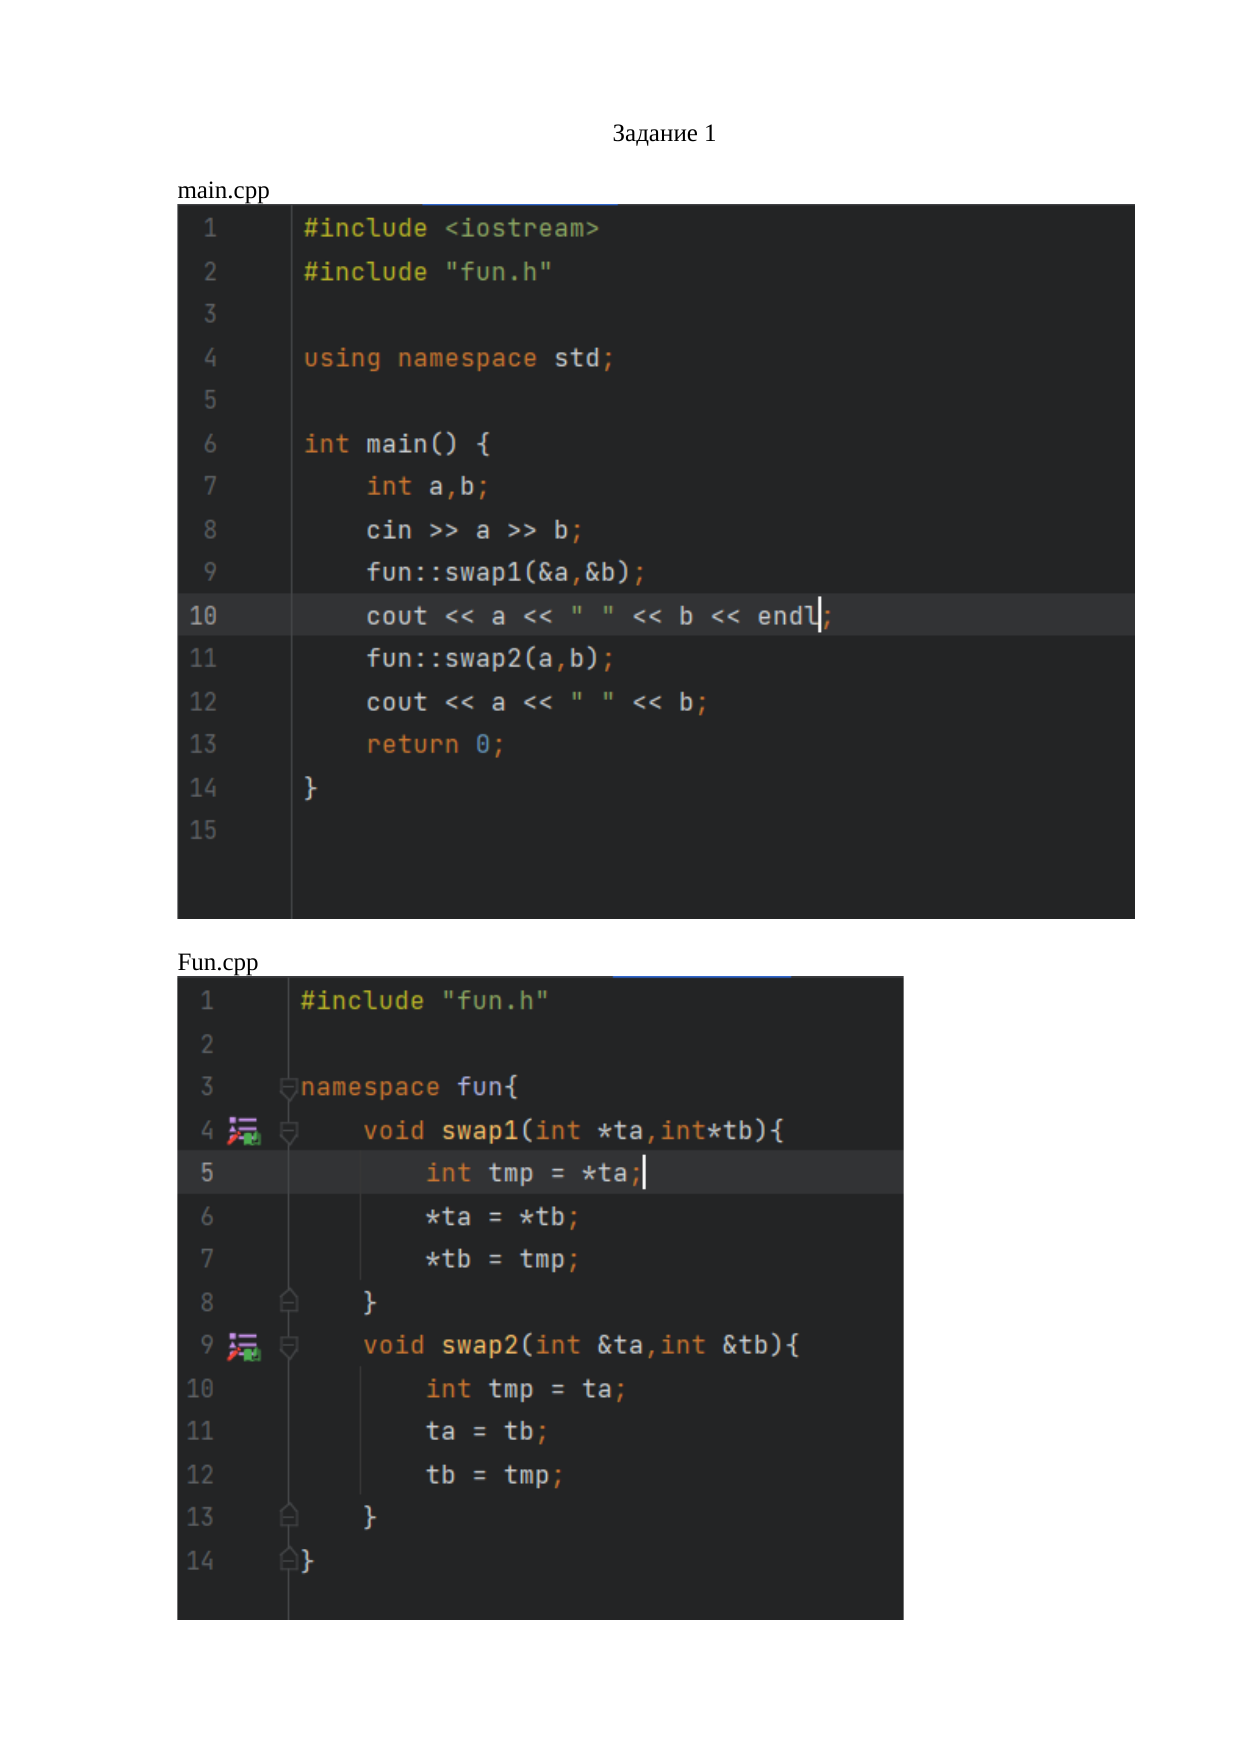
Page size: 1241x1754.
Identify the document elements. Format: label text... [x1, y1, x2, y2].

picture [177, 204, 1135, 919]
text Задание 1 [177, 118, 1152, 147]
text main.cpp [177, 176, 1152, 204]
picture [177, 976, 904, 1620]
text Fun.cpp [177, 947, 1152, 976]
